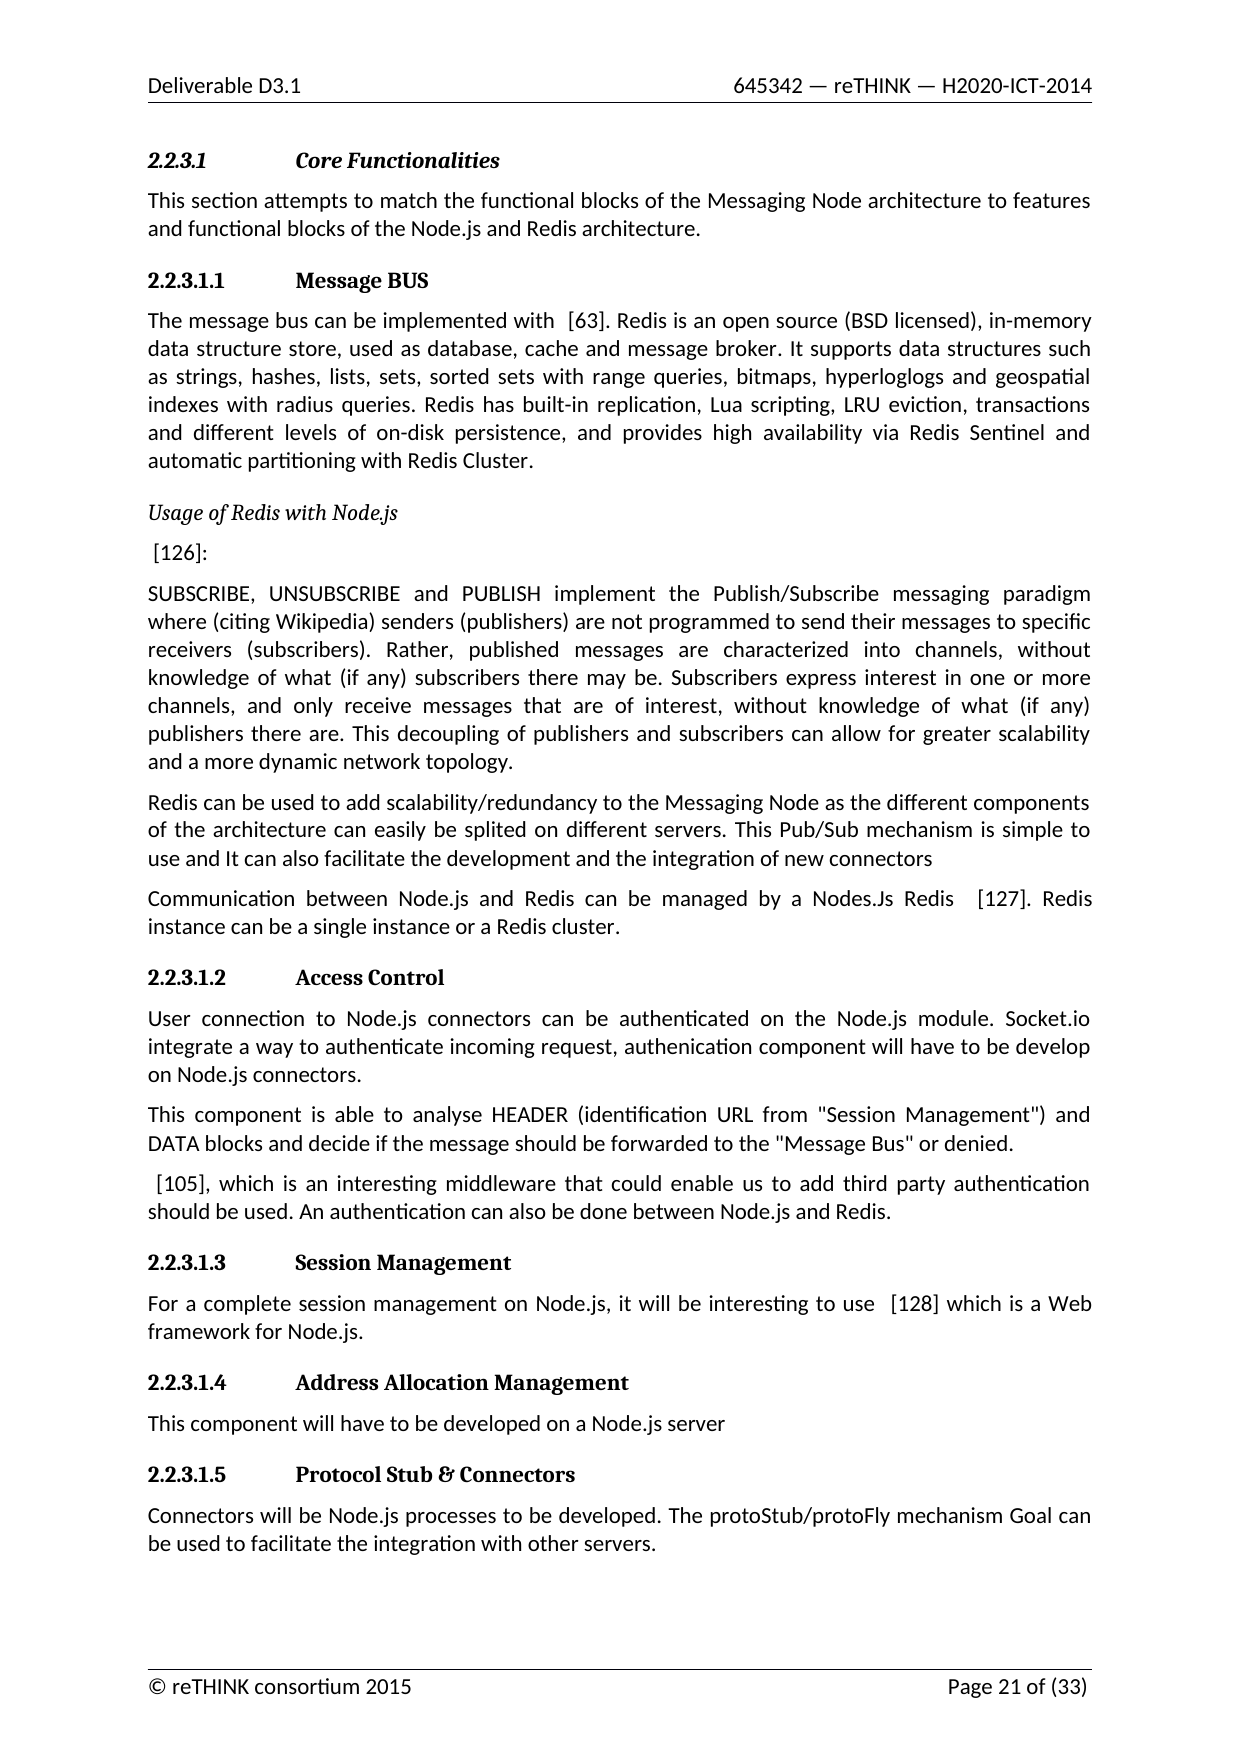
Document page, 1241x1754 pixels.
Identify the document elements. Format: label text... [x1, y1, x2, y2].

subtitle Usage of Redis with Node.js [148, 499, 1092, 526]
text This component will have to be developed on a Node.js server [148, 1409, 1092, 1437]
subtitle Core Functionalities [148, 148, 1092, 174]
text Redis can be used to add scalability/redundancy to the Messaging Node as the different components of the architecture can easily be splited on different servers. This Pub/Sub mechanism is simple to use and It can also facilitate the development and the integration of new connectors [148, 788, 1092, 872]
text The message bus can be implemented with Redis [63]. Redis is an open source (BSD licensed), in-memory data structure store, used as database, cache and message broker. It supports data structures such as strings, hashes, lists, sets, sorted sets with range queries, bitmaps, hyperloglogs and geospatial indexes with radius queries. Redis has built-in replication, Lua scripting, LRU eviction, transactions and different levels of on-disk persistence, and provides high availability via Redis Sentinel and automatic partitioning with Redis Cluster. [148, 306, 1092, 474]
text SUBSCRIBE, UNSUBSCRIBE and PUBLISH implement the Publish/Subscribe messaging paradigm where (citing Wikipedia) senders (publishers) are not programmed to send their messages to specific receivers (subscribers). Rather, published messages are characterized into channels, without knowledge of what (if any) subscribers there may be. Subscribers express interest in one or more channels, and only receive messages that are of interest, without knowledge of what (if any) publishers there are. This decoupling of publishers and subscribers can allow for greater scalability and a more dynamic network topology. [148, 579, 1092, 775]
text For a complete session management on Node.js, it will be interesting to use ExpressJS [128] which is a Web framework for Node.js. [148, 1289, 1092, 1345]
text PassportJs [105], which is an interesting middleware that could enable us to add third party authentication should be used. An authentication can also be done between Node.js and Redis. [148, 1169, 1092, 1225]
text Connectors will be Node.js processes to be developed. The protoStub/protoFly mechanism Goal can be used to facilitate the integration with other servers. [148, 1501, 1092, 1557]
text User connection to Node.js connectors can be authenticated on the Node.js module. Socket.io integrate a way to authenticate incoming request, authenication component will have to be develop on Node.js connectors. [148, 1004, 1092, 1088]
subtitle Session Management [148, 1250, 1092, 1277]
text Communication between Node.js and Redis can be managed by a Nodes.Js Redis client module [127]. Redis instance can be a single instance or a Redis cluster. [148, 884, 1092, 940]
subtitle Message BUS [148, 268, 1092, 294]
subtitle Address Allocation Management [148, 1370, 1092, 1396]
text This section attempts to match the functional blocks of the Messaging Node architecture to features and functional blocks of the Node.js and Redis architecture. [148, 187, 1092, 243]
text Redis integrate a PUB/SUB mechanism [126]: [148, 538, 1092, 566]
subtitle Access Control [148, 965, 1092, 992]
text This component is able to analyse HEADER (identification URL from "Session Management") and DATA blocks and decide if the message should be forwarded to the "Message Bus" or denied. [148, 1101, 1092, 1157]
subtitle Protocol Stub & Connectors [148, 1462, 1092, 1488]
